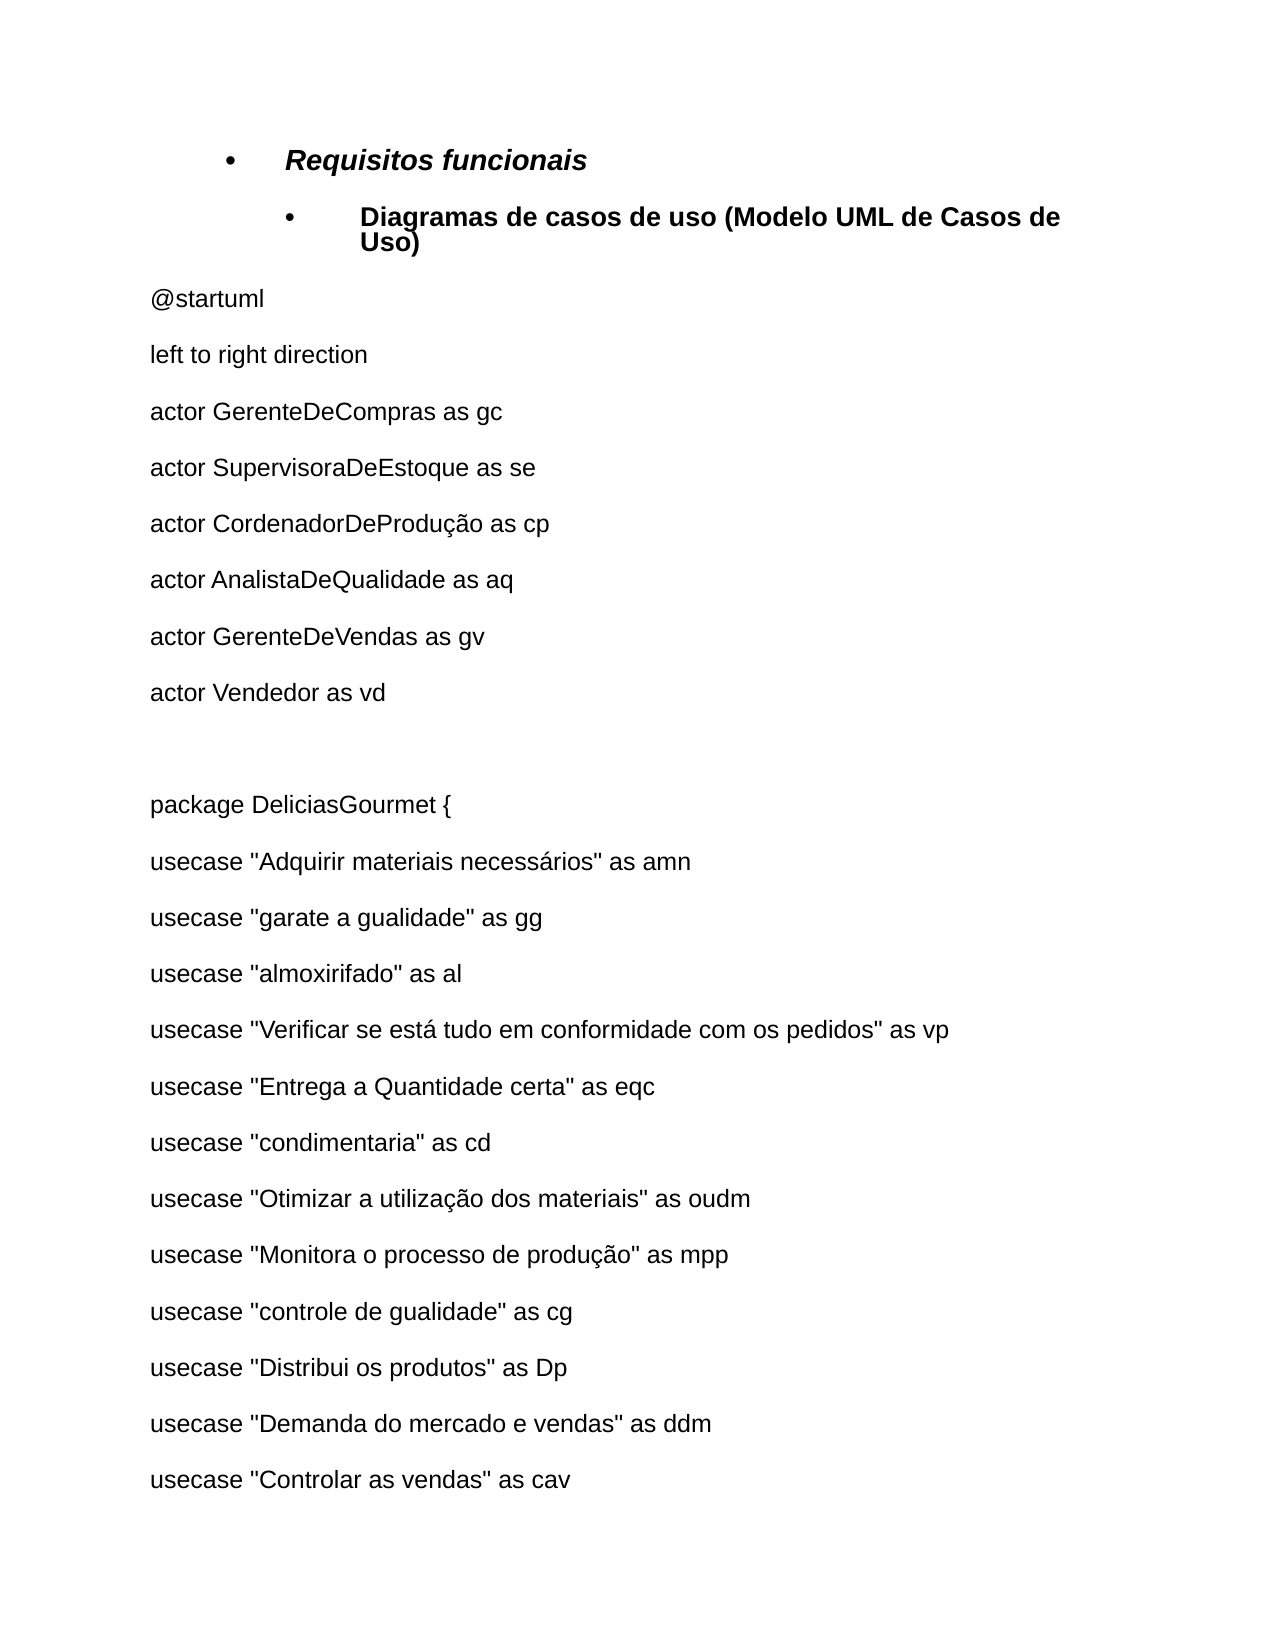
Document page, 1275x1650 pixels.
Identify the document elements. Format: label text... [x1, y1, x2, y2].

text left to right direction [150, 344, 1125, 369]
text usecase "almoxirifado" as al [150, 962, 1125, 987]
list Requisitos funcionais [225, 150, 1125, 175]
text usecase "Demanda do mercado e vendas" as ddm [150, 1412, 1125, 1437]
text usecase "condimentaria" as cd [150, 1131, 1125, 1156]
text usecase "garate a gualidade" as gg [150, 906, 1125, 931]
text usecase "controle de gualidade" as cg [150, 1300, 1125, 1325]
text usecase "Verificar se está tudo em conformidade com os pedidos" as vp [150, 1019, 1125, 1044]
text usecase "Controlar as vendas" as cav [150, 1469, 1125, 1494]
text usecase "Adquirir materiais necessários" as amn [150, 850, 1125, 875]
text usecase "Monitora o processo de produção" as mpp [150, 1244, 1125, 1269]
text @startuml [150, 287, 1125, 312]
text actor AnalistaDeQualidade as aq [150, 569, 1125, 594]
text usecase "Distribui os produtos" as Dp [150, 1356, 1125, 1381]
text usecase "Otimizar a utilização dos materiais" as oudm [150, 1187, 1125, 1212]
text package DeliciasGourmet { [150, 794, 1125, 819]
text usecase "Entrega a Quantidade certa" as eqc [150, 1075, 1125, 1100]
text actor GerenteDeCompras as gc [150, 400, 1125, 425]
list Diagramas de casos de uso (Modelo UML de Casos de Uso) [285, 206, 1125, 256]
text actor SupervisoraDeEstoque as se [150, 456, 1125, 481]
text actor Vendedor as vd [150, 681, 1125, 706]
text actor GerenteDeVendas as gv [150, 625, 1125, 650]
text actor CordenadorDeProdução as cp [150, 512, 1125, 537]
